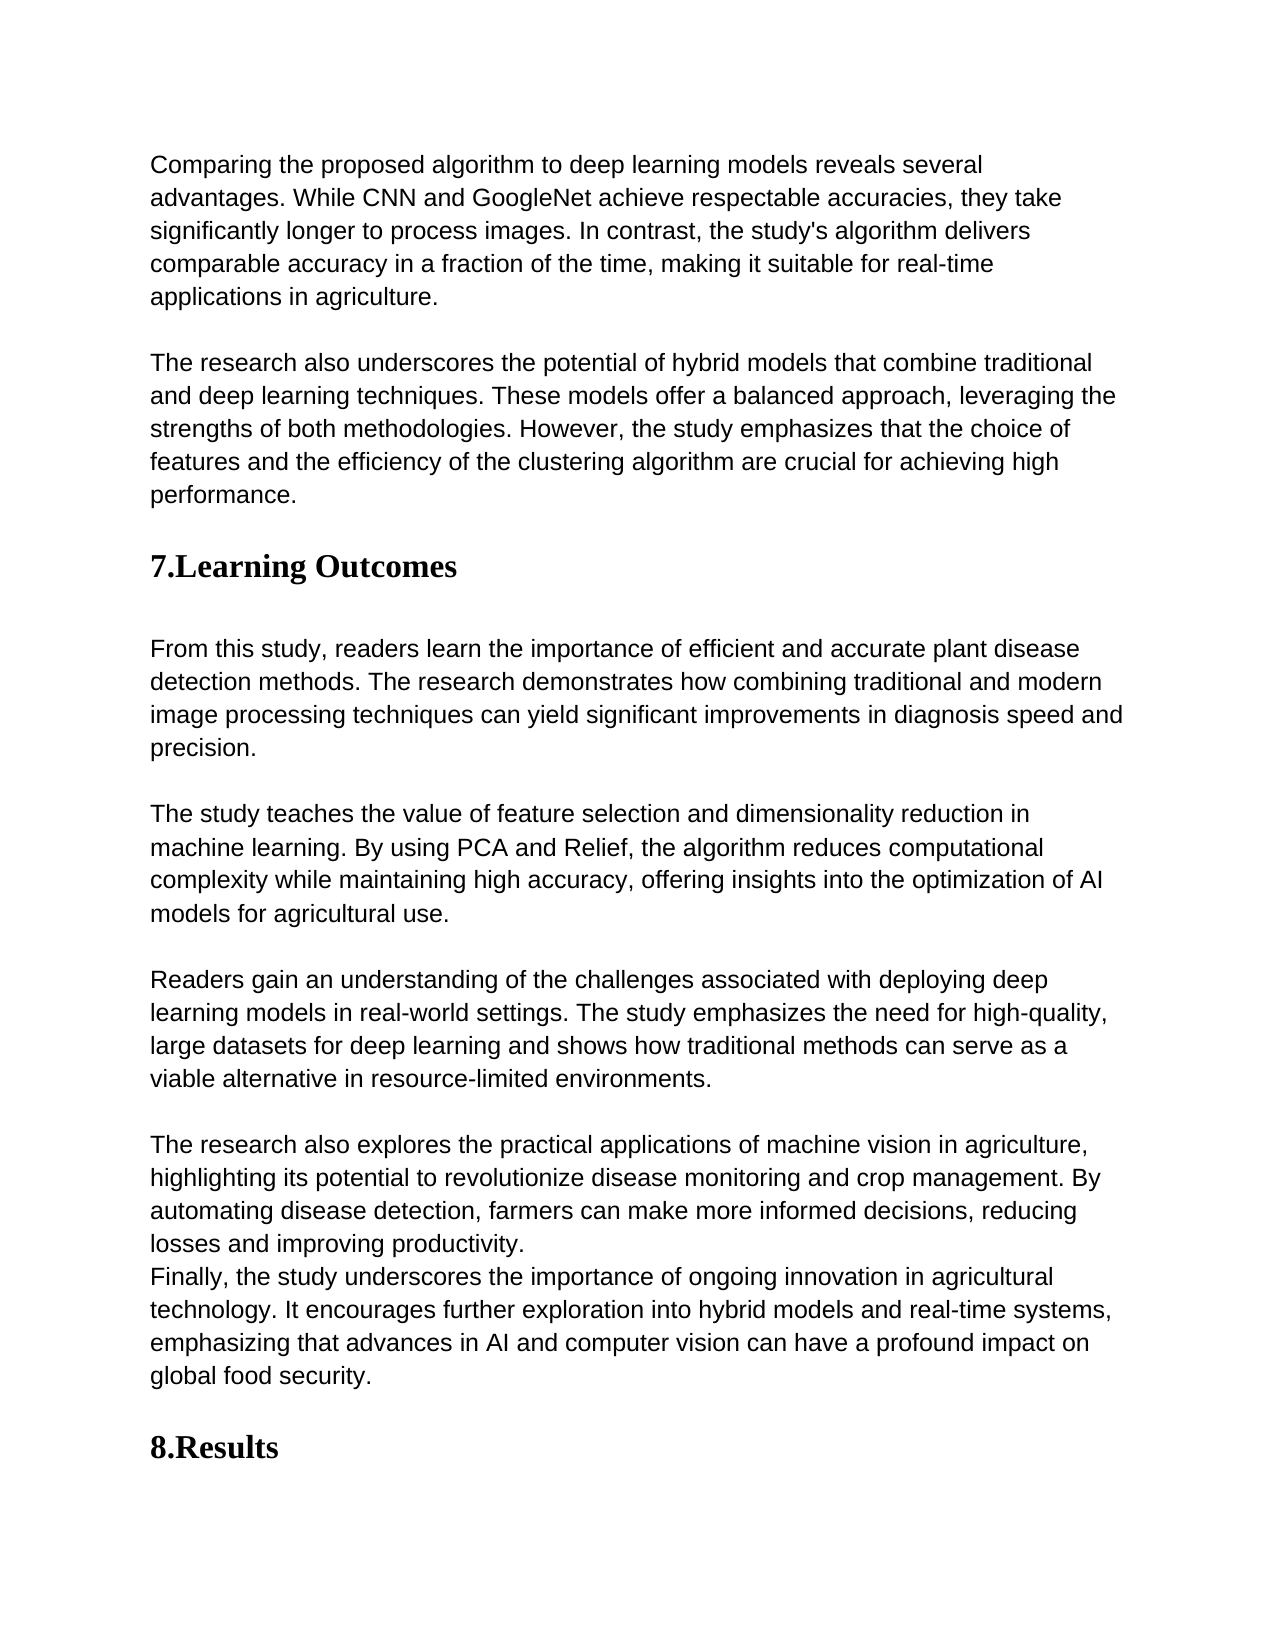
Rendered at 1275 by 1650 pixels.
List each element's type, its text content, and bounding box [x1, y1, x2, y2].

text Readers gain an understanding of the challenges associated with deploying deep learning models in real-world settings. The study emphasizes the need for high-quality, large datasets for deep learning and shows how traditional methods can serve as a viable alternative in resource-limited environments. [150, 964, 1125, 1092]
text The study teaches the value of feature selection and dimensionality reduction in machine learning. By using PCA and Relief, the algorithm reduces computational complexity while maintaining high accuracy, offering insights into the optimization of AI models for agricultural use. [150, 799, 1125, 927]
text The research also explores the practical applications of machine vision in agriculture, highlighting its potential to revolutionize disease monitoring and crop management. By automating disease detection, farmers can make more informed decisions, reducing losses and improving productivity. [150, 1130, 1125, 1257]
text Finally, the study underscores the importance of ongoing innovation in agricultural technology. It encourages further exploration into hybrid models and real-time systems, emphasizing that advances in AI and computer vision can have a profound impact on global food security. [150, 1262, 1125, 1389]
text 8.Results [150, 1427, 1125, 1465]
text 7.Learning Outcomes [150, 546, 1125, 584]
text From this study, readers learn the importance of efficient and accurate plant disease detection methods. The research demonstrates how combining traditional and modern image processing techniques can yield significant improvements in diagnosis speed and precision. [150, 634, 1125, 762]
text The research also underscores the potential of hybrid models that combine traditional and deep learning techniques. These models offer a balanced approach, leveraging the strengths of both methodologies. However, the study emphasizes that the choice of features and the efficiency of the clustering algorithm are crucial for achieving high performance. [150, 348, 1125, 509]
text Comparing the proposed algorithm to deep learning models reveals several advantages. While CNN and GoogleNet achieve respectable accuracies, they take significantly longer to process images. In contrast, the study's algorithm delivers comparable accuracy in a fraction of the time, making it suitable for real-time applications in agriculture. [150, 150, 1125, 311]
